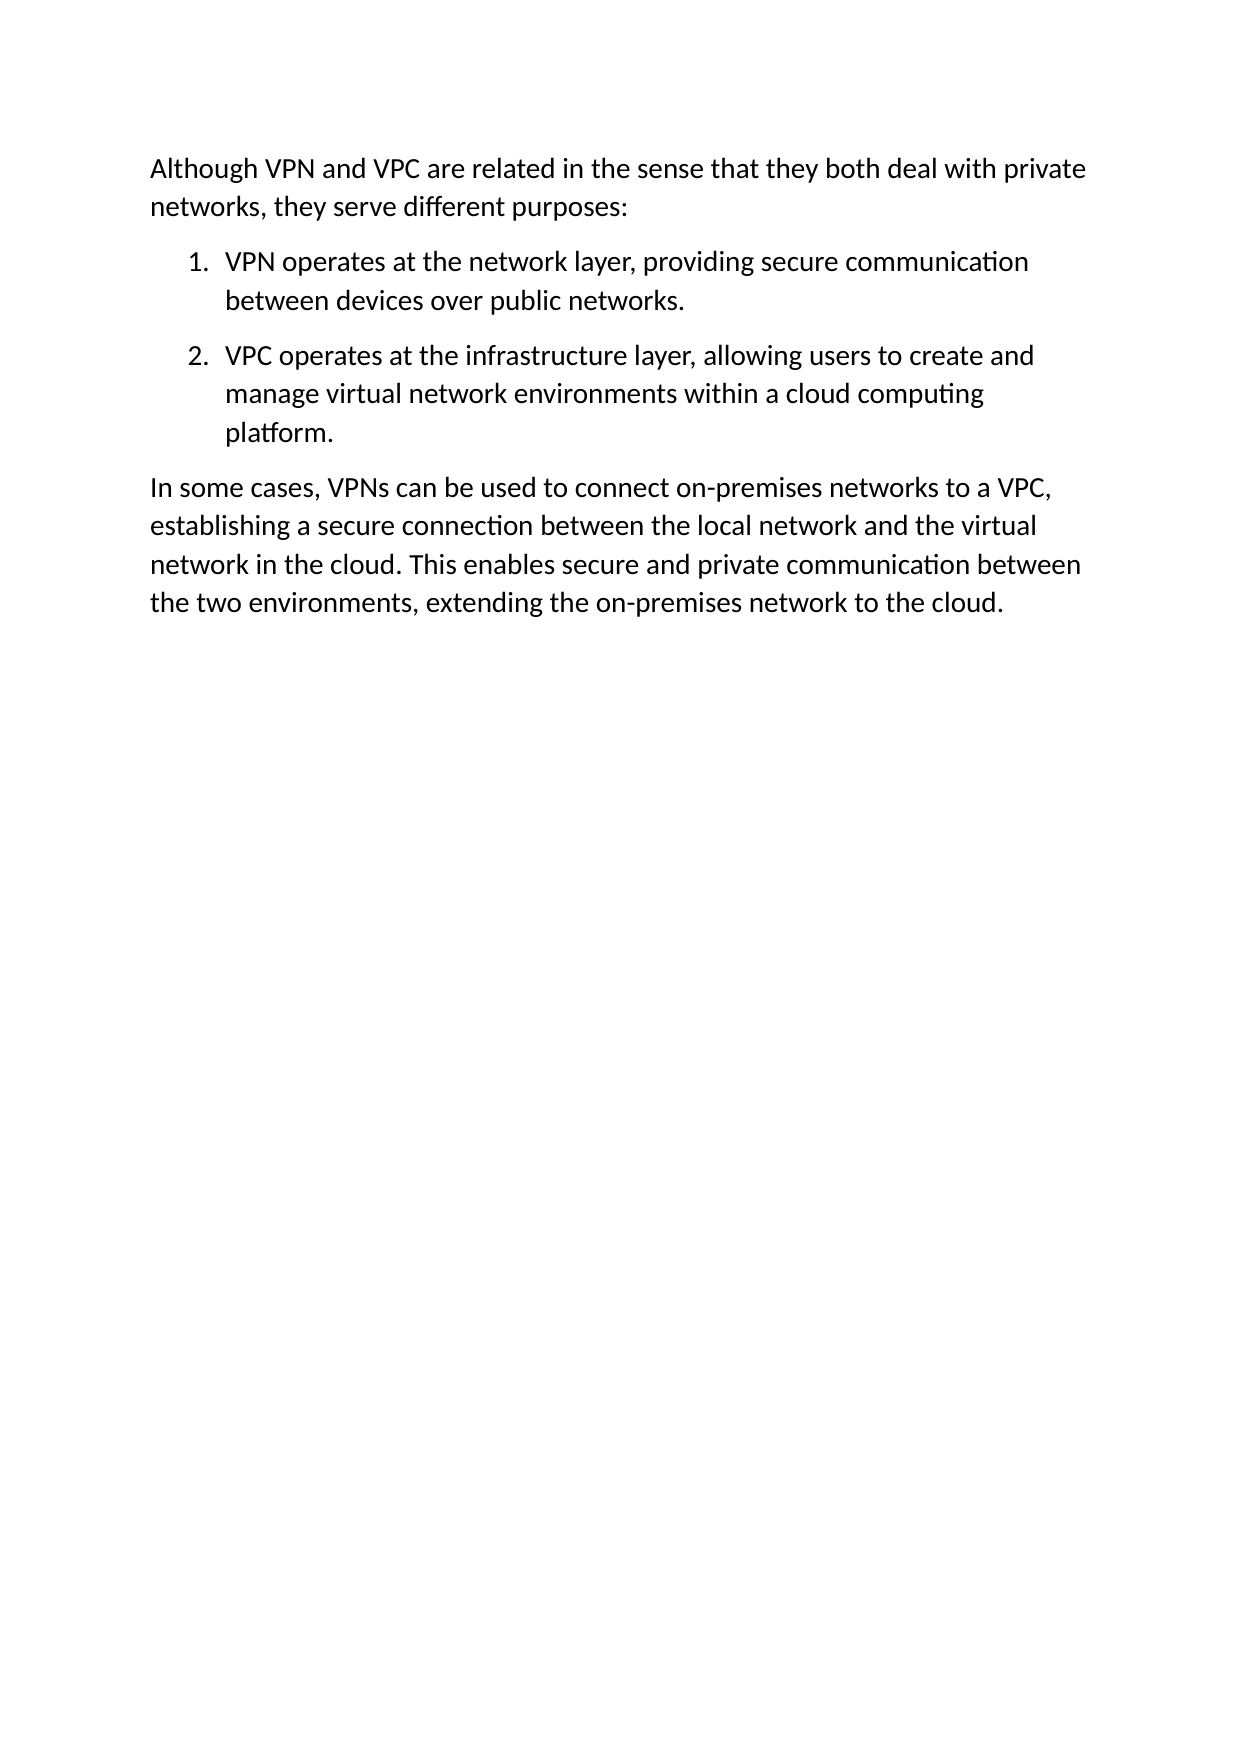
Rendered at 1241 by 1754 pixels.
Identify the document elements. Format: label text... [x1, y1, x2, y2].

list VPN operates at the network layer, providing secure communication between devices over public networks. [187, 243, 1090, 318]
text Although VPN and VPC are related in the sense that they both deal with private networks, they serve different purposes: [150, 150, 1090, 224]
list VPC operates at the infrastructure layer, allowing users to create and manage virtual network environments within a cloud computing platform. [187, 337, 1090, 449]
text In some cases, VPNs can be used to connect on-premises networks to a VPC, establishing a secure connection between the local network and the virtual network in the cloud. This enables secure and private communication between the two environments, extending the on-premises network to the cloud. [150, 469, 1090, 620]
